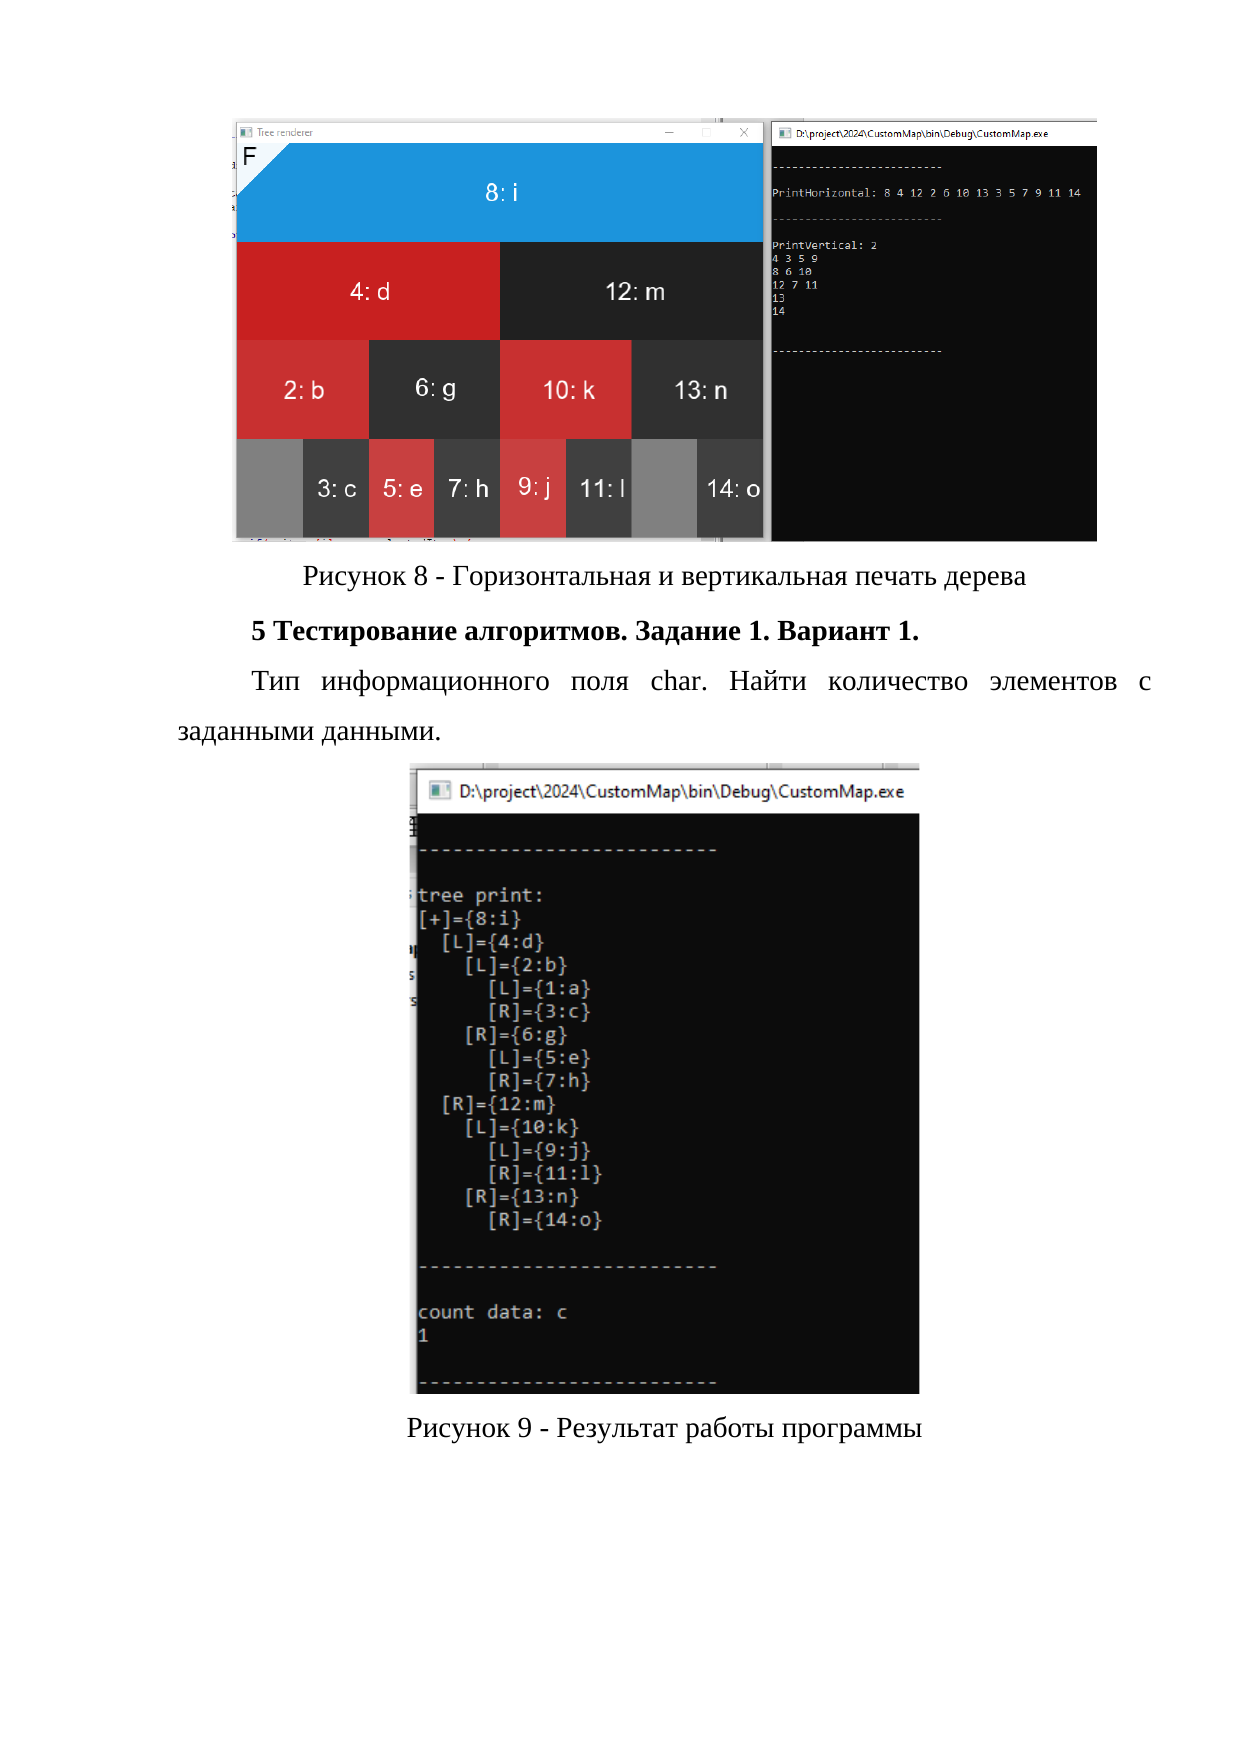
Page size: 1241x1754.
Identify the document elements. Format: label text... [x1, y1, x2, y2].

text Рисунок 8 - Горизонтальная и вертикальная печать дерева [177, 558, 1152, 592]
text Тип информационного поля char. Найти количество элементов с заданными данными. [177, 663, 1152, 747]
picture [409, 763, 920, 1394]
list Тестирование алгоритмов. Задание 1. Вариант 1. [177, 613, 1152, 646]
text Рисунок 9 - Результат работы программы [177, 1410, 1152, 1444]
picture [232, 118, 1097, 542]
